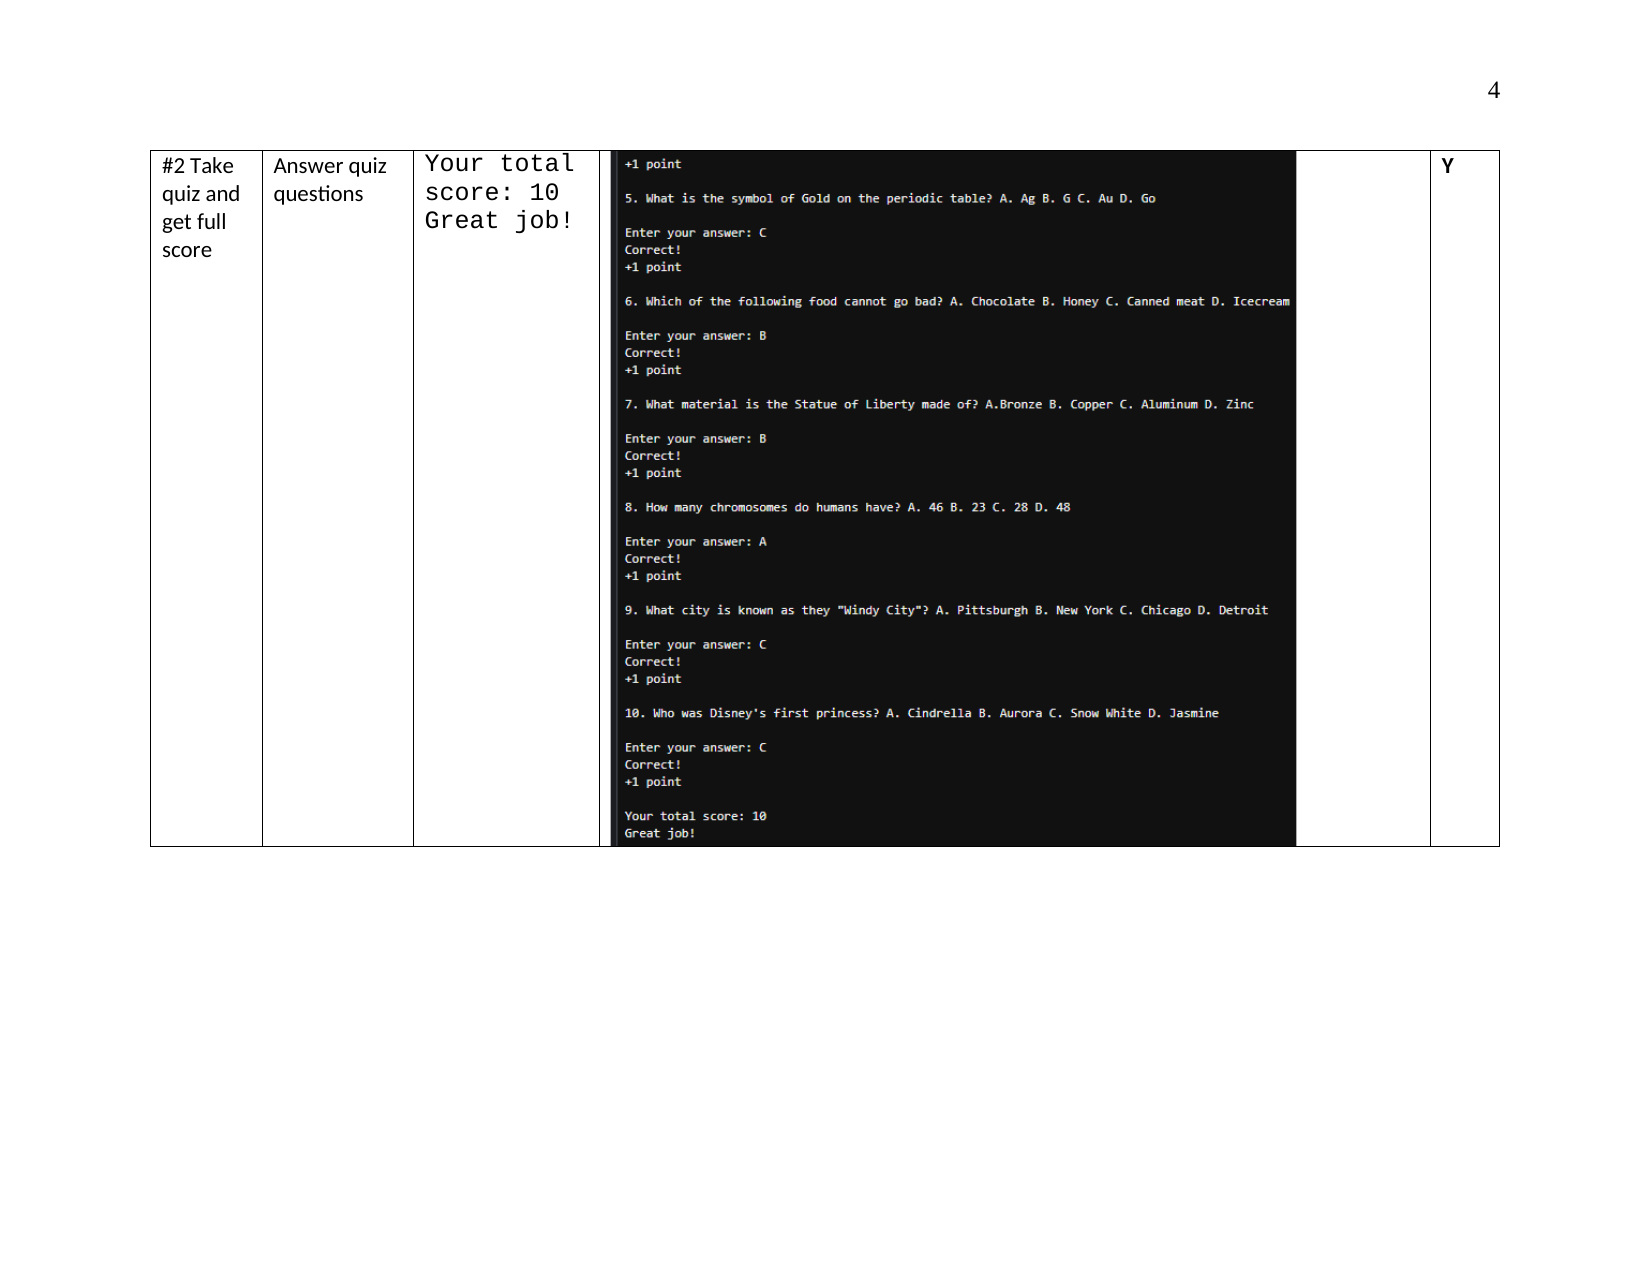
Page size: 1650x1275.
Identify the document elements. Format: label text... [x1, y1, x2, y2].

table_cell Your total score: 10 Great job! [414, 151, 599, 846]
table_cell #2 Take quiz and get full score [151, 151, 262, 846]
table_cell [1297, 151, 1430, 846]
table_cell Y [1431, 151, 1499, 846]
table_cell Answer quiz questions [263, 151, 413, 846]
table_cell [600, 151, 610, 846]
picture [610, 151, 1297, 846]
